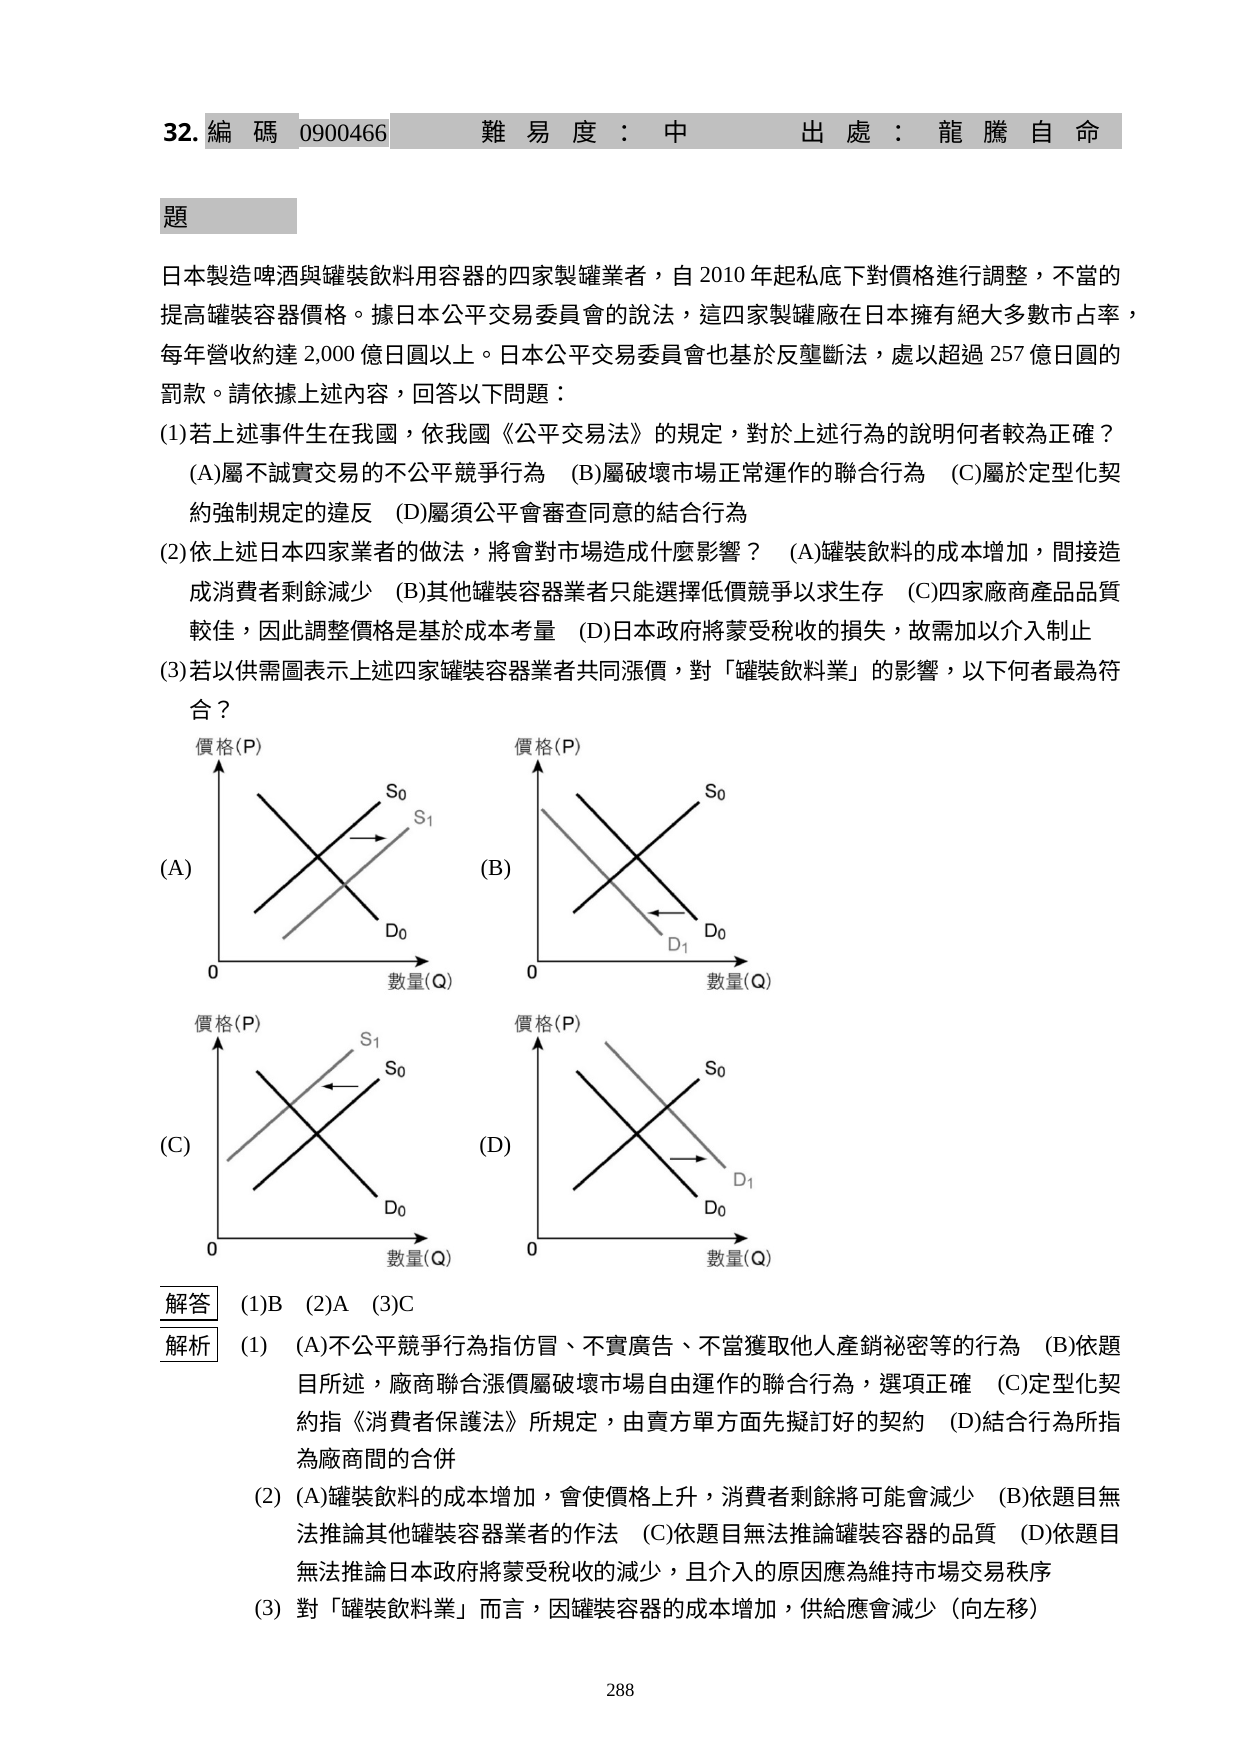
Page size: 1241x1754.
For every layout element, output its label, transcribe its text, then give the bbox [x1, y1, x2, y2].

picture [191, 731, 458, 998]
text (1) 若上述事件生在我國，依我國《公平交易法》的規定，對於上述行為的說明何者較為正確？ (A)屬不誠實交易的不公平競爭行為 (B)屬破壞市場正常運作的聯合行為 (C)屬於定型化契約強制規定的違反 (D)屬須公平會審查同意的結合行為 [160, 416, 1122, 528]
text 解答 (1)B (2)A (3)C [218, 1286, 1122, 1320]
text (3) 若以供需圖表示上述四家罐裝容器業者共同漲價，對「罐裝飲料業」的影響，以下何者最為符合？ [160, 653, 1122, 725]
picture [511, 731, 777, 998]
text (2) 依上述日本四家業者的做法，將會對市場造成什麼影響？ (A)罐裝飲料的成本增加，間接造成消費者剩餘減少 (B)其他罐裝容器業者只能選擇低價競爭以求生存 (C)四家廠商產品品質較佳，因此調整價格是基於成本考量 (D)日本政府將蒙受稅收的損失，故需加以介入制止 [160, 534, 1122, 646]
text 解答 (1)B (2)A (3)C [160, 1287, 217, 1319]
picture [511, 1008, 777, 1275]
text (2) (A)罐裝飲料的成本增加，會使價格上升，消費者剩餘將可能會減少 (B)依題目無法推論其他罐裝容器業者的作法 (C)依題目無法推論罐裝容器的品質 (D)依題目無法推論日本政府將蒙受稅收的減少，且介入的原因應為維持市場交易秩序 [254, 1478, 1122, 1587]
picture [190, 1008, 457, 1275]
text (3) 對「罐裝飲料業」而言，因罐裝容器的成本增加，供給應會減少（向左移） [254, 1591, 1122, 1624]
text 解析 (1) (A)不公平競爭行為指仿冒、不實廣告、不當獲取他人產銷祕密等的行為 (B)依題目所述，廠商聯合漲價屬破壞市場自由運作的聯合行為，選項正確 (C)定型化契約指《消費者保護法》所規定，由賣方單方面先擬訂好的契約 (D)結合行為所指為廠商間的合併 [160, 1327, 1122, 1474]
text 日本製造啤酒與罐裝飲料用容器的四家製罐業者，自2010年起私底下對價格進行調整，不當的提高罐裝容器價格。據日本公平交易委員會的說法，這四家製罐廠在日本擁有絕大多數市占率，每年營收約達2,000億日圓以上。日本公平交易委員會也基於反壟斷法，處以超過257億日圓的罰款。請依據上述內容，回答以下問題： [160, 258, 1122, 409]
list 編碼0900466 難易度：中 出處：龍騰自命題 [160, 96, 1122, 251]
